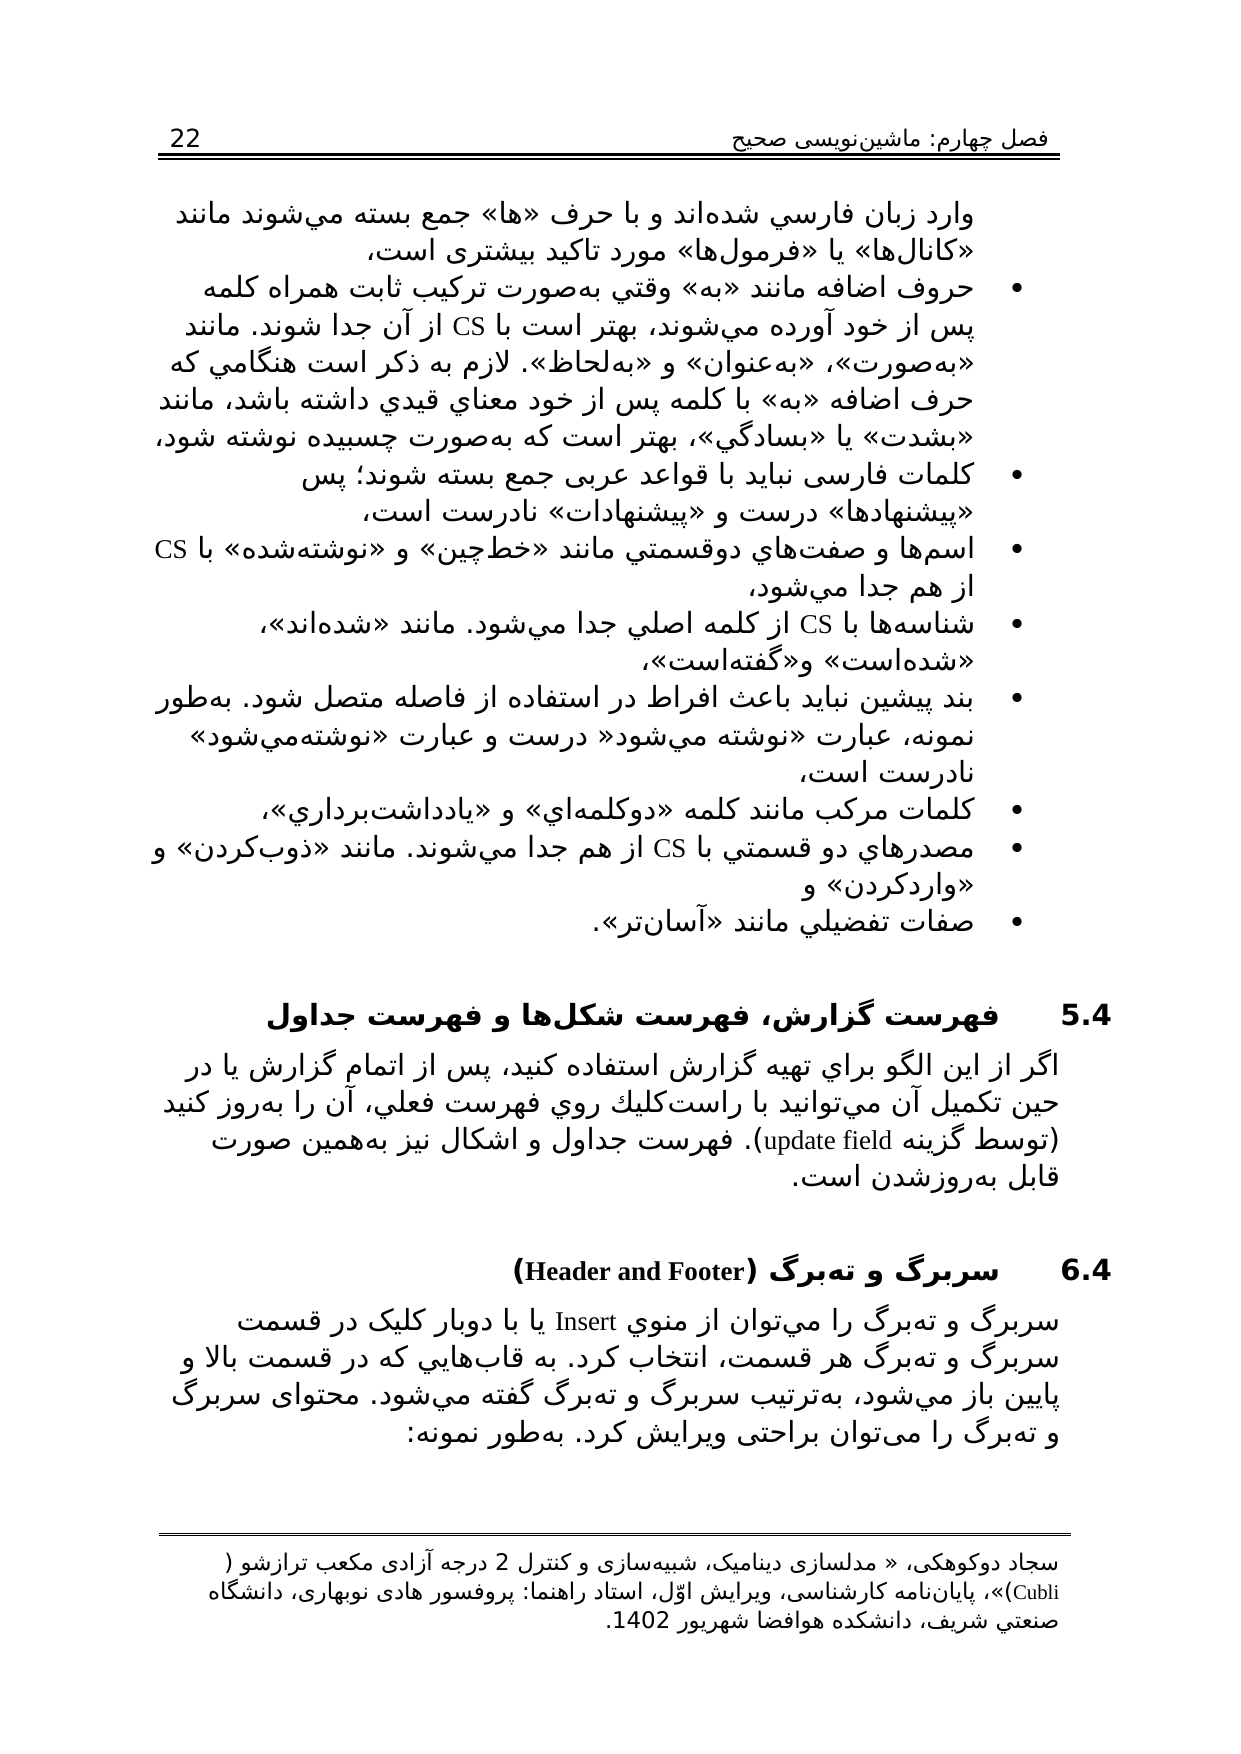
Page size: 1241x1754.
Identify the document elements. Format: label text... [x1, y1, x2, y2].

subtitle فهرست گزارش، فهرست شكل‌ها و فهرست جداول [150, 998, 1060, 1032]
text اسم‌ها و صفت‌هاي دو‌قسمتي مانند «خط‌چين» و «نوشته‌شده» با CS از هم جدا مي‌شود‌، [150, 532, 1012, 603]
text كلمات مركب مانند كلمه «دوكلمه‌اي» و «يادداشت‌برداري»، [150, 793, 1012, 827]
subtitle سربرگ و ته‌برگ (Header and Footer) [150, 1253, 1060, 1287]
text بند پیشین نبايد باعث افراط در استفاده از فاصله متصل شود. به‌طور نمونه، عبارت «نوشته مي‌شود‌« درست و عبارت «نوشته‌مي‌شود» نادرست است، [150, 681, 1012, 789]
text مصدرهاي دو قسمتي با CS از هم جدا مي‌شوند‏.‏ مانند «ذوب‌كردن» و «واردكردن»‌ و [150, 830, 1012, 901]
text صفات تفضيلي مانند «آسان‌تر». [150, 904, 1012, 938]
text حروف اضافه مانند «به» وقتي به‌صورت تركيب ثابت همراه كلمه پس از خود آورده مي‌شوند، بهتر است با CS از آن جدا شوند‏.‏ مانند «به‌صورت»، «به‌عنوان» و «به‌‌‌لحاظ»‏.‏ لازم به ذكر است هنگامي كه حرف اضافه «به» با كلمه پس از خود معناي قيدي داشته باشد، مانند «بشدت» يا «بسادگي»، بهتر است كه به‌صورت چسبيده نوشته شود، [150, 271, 1012, 454]
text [150, 196, 1012, 267]
text شناسه‌ها با CS از كلمه اصلي جدا مي‌شود‏.‏ مانند «شده‌اند»‌، «شده‌است» و«گفته‌است»، [150, 606, 1012, 677]
text اگر از اين الگو براي تهيه گزارش استفاده كنيد، پس از اتمام گزارش يا در حين تكميل آن مي‌توانيد با راست‌كليك روي فهرست فعلي، آن را به‌روز كنيد (توسط گزينه update field). فهرست جداول و اشكال نيز به‌همين صورت قابل به‌روز‌شدن است. [150, 1048, 1060, 1194]
text سربرگ و ته‌برگ را مي‌توان از منوي Insert یا با دوبار کلیک در قسمت سربرگ و ته‌برگ هر قسمت، انتخاب كرد‏.‏ به قاب‌هايي كه در قسمت بالا و پايين باز مي‌شود، به‌ترتيب سربرگ و ته‌برگ گفته مي‌شود‏.‏ محتوای سربرگ و ته‌برگ را می‌توان براحتی ویرایش کرد. به‌طور نمونه: [150, 1303, 1060, 1449]
text كلمات فارسی نبايد با قواعد عربی جمع بسته شوند؛ پس «پيشنهادها» درست و «پيشنهادات» نادرست است‌، [150, 457, 1012, 528]
